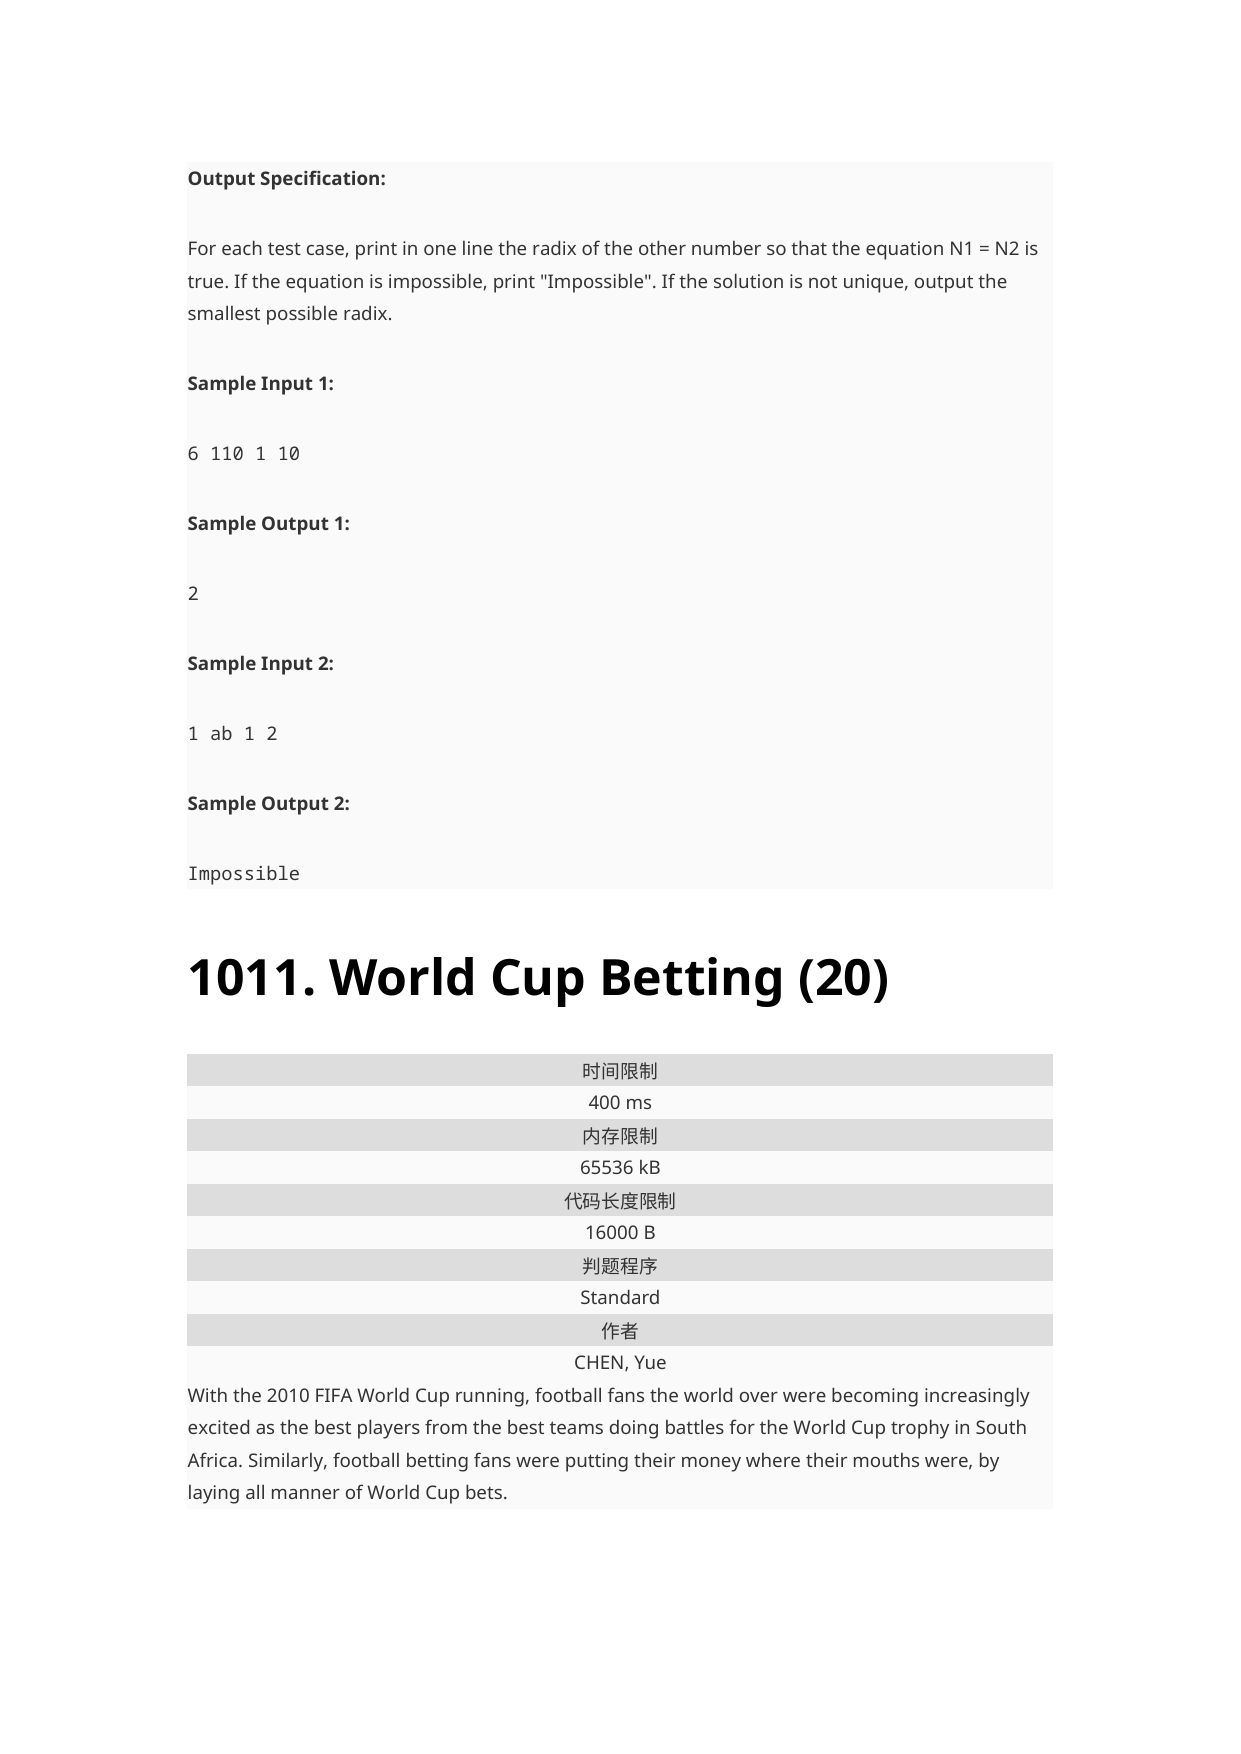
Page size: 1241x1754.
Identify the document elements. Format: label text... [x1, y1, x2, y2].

text Sample Output 2: [187, 787, 1053, 819]
text CHEN, Yue [187, 1346, 1053, 1379]
text 内存限制 [187, 1119, 1053, 1151]
text For each test case, print in one line the radix of the other number so that the equation N1 = N2 is true. If the equation is impossible, print "Impossible". If the solution is not unique, output the smallest possible radix. [187, 232, 1053, 329]
text Sample Input 2: [187, 647, 1053, 679]
text 时间限制 [187, 1054, 1053, 1086]
text Standard [187, 1281, 1053, 1314]
text 65536 kB [187, 1151, 1053, 1184]
text 1 ab 1 2 [187, 717, 1053, 749]
text 作者 [187, 1314, 1053, 1346]
text 400 ms [187, 1086, 1053, 1119]
text Sample Input 1: [187, 367, 1053, 399]
text With the 2010 FIFA World Cup running, football fans the world over were becoming increasingly excited as the best players from the best teams doing battles for the World Cup trophy in South Africa. Similarly, football betting fans were putting their money where their mouths were, by laying all manner of World Cup bets. [187, 1379, 1053, 1509]
text Impossible [187, 857, 1053, 889]
text 代码长度限制 [187, 1184, 1053, 1216]
text 判题程序 [187, 1249, 1053, 1281]
text 16000 B [187, 1216, 1053, 1249]
text Sample Output 1: [187, 507, 1053, 539]
text 2 [187, 577, 1053, 609]
text Output Specification: [187, 162, 1053, 194]
text 6 110 1 10 [187, 437, 1053, 469]
subtitle 1011. World Cup Betting (20) [187, 927, 1053, 1024]
